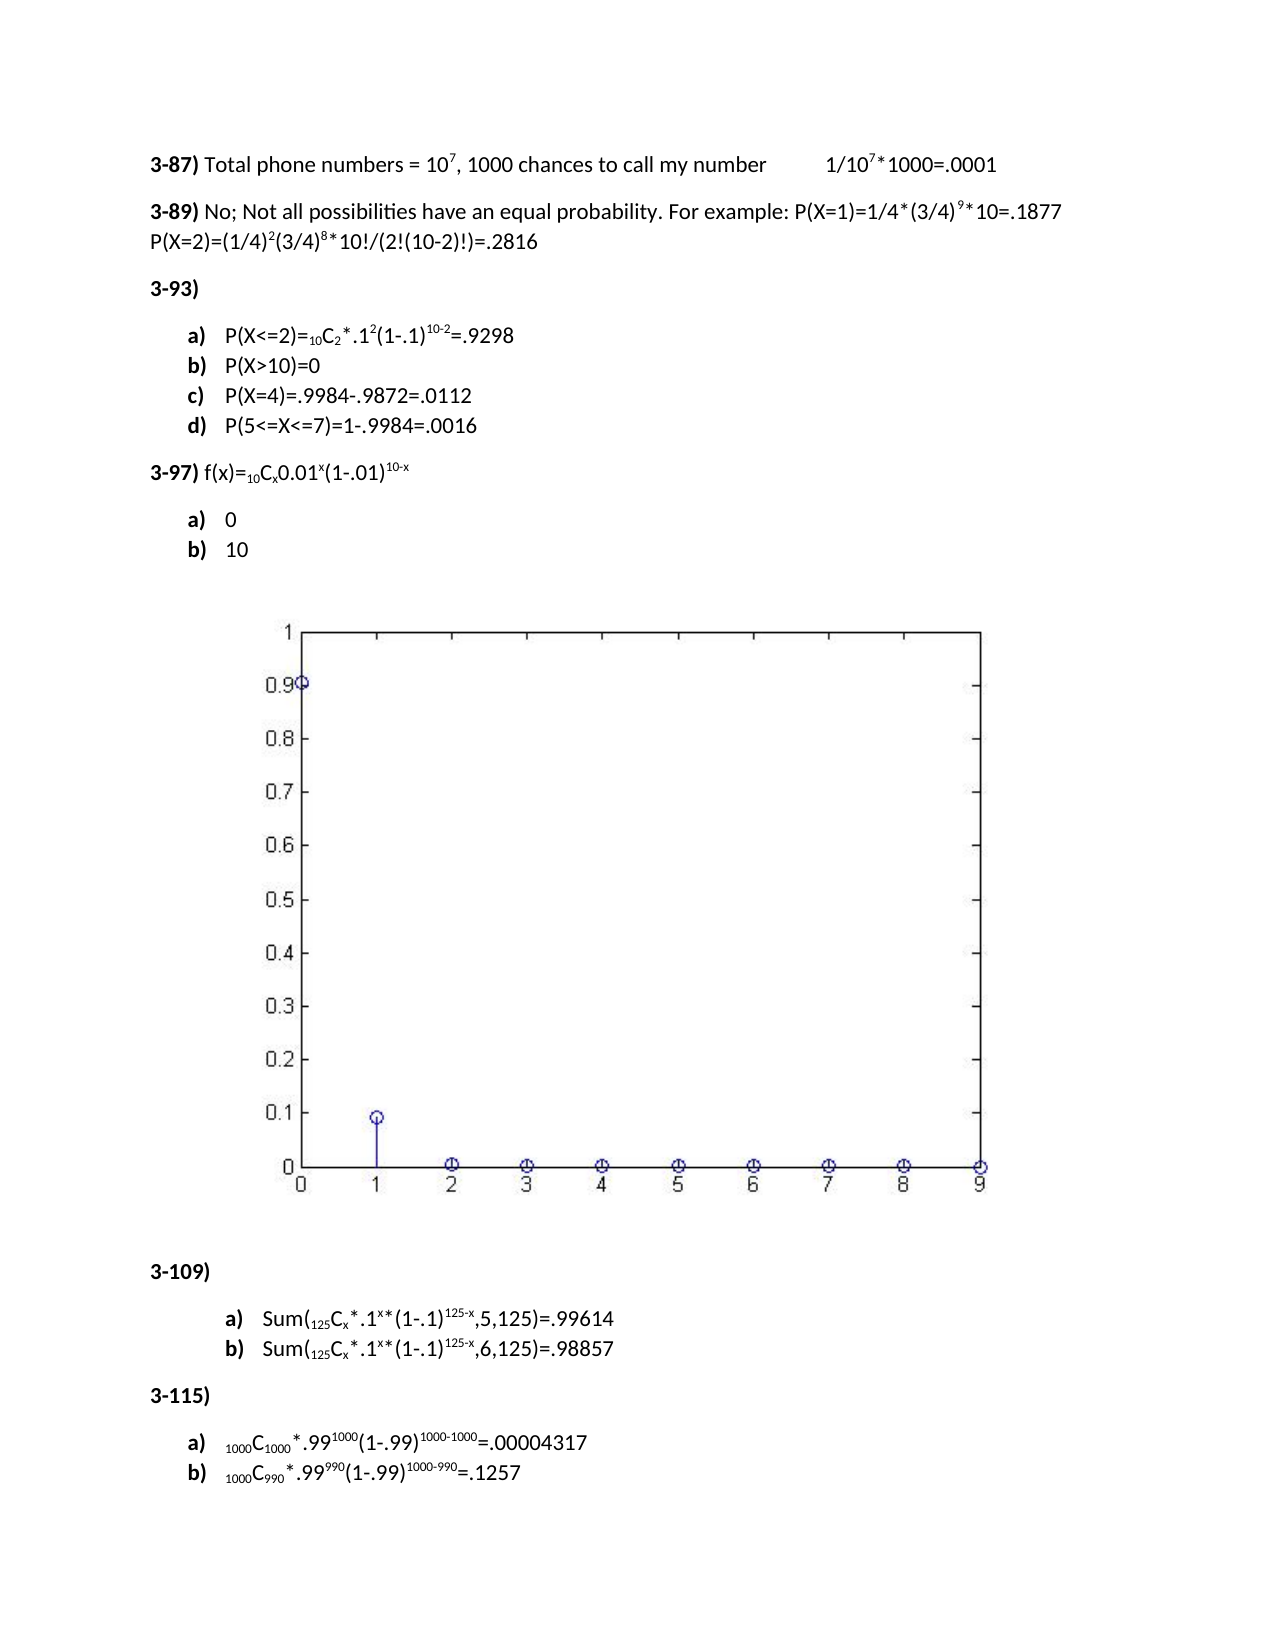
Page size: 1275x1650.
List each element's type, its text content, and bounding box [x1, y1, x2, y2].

list P(X>10)=0 [187, 351, 1125, 379]
list P(X=4)=.9984-.9872=.0112 [187, 381, 1125, 409]
text 3-93) [150, 274, 1125, 302]
list 1000C990*.99990(1-.99)1000-990=.1257 [187, 1458, 1125, 1487]
list 0 [187, 505, 1125, 533]
list Sum(125Cx*.1x*(1-.1)125-x,6,125)=.98857 [225, 1334, 1125, 1363]
text 3-115) [150, 1381, 1125, 1409]
list 10 [187, 535, 1125, 563]
text 3-97) f(x)=10Cx0.01x(1-.01)10-x [150, 458, 1125, 486]
list P(5<=X<=7)=1-.9984=.0016 [187, 411, 1125, 439]
text 3-87) Total phone numbers = 107, 1000 chances to call my number 1/107*1000=.0001 [150, 150, 1125, 178]
list Sum(125Cx*.1x*(1-.1)125-x,5,125)=.99614 [225, 1304, 1125, 1332]
picture [187, 582, 1063, 1239]
text 3-89) No; Not all possibilities have an equal probability. For example: P(X=1)=1/4*(3/4)9*10=.1877 P(X=2)=(1/4)2(3/4)8*10!/(2!(10-2)!)=.2816 [150, 197, 1125, 255]
list P(X<=2)=10C2*.12(1-.1)10-2=.9298 [187, 321, 1125, 349]
list 1000C1000*.991000(1-.99)1000-1000=.00004317 [187, 1428, 1125, 1456]
text 3-109) [150, 1257, 1125, 1286]
